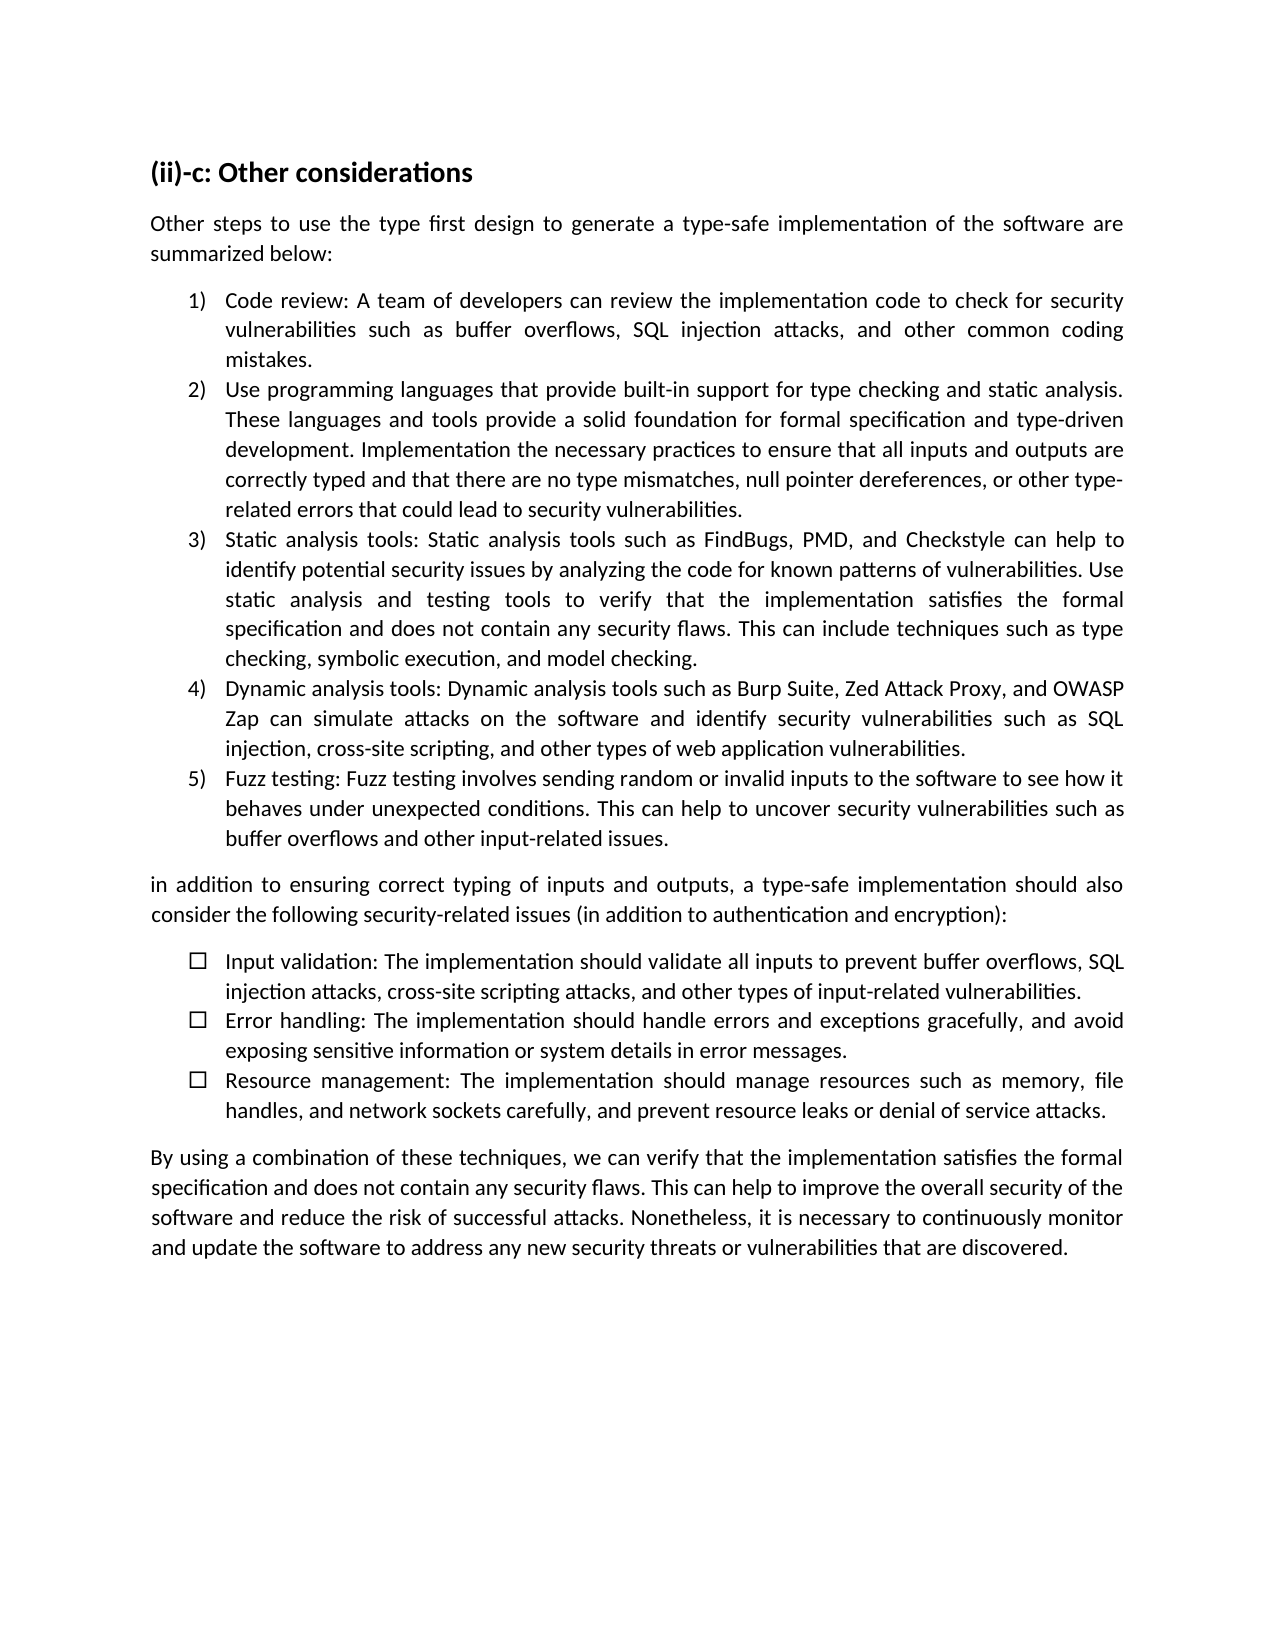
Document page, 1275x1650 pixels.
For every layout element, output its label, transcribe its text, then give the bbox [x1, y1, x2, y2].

list Resource management: The implementation should manage resources such as memory, file handles, and network sockets carefully, and prevent resource leaks or denial of service attacks. [188, 1066, 1126, 1124]
text in addition to ensuring correct typing of inputs and outputs, a type-safe implementation should also consider the following security-related issues (in addition to authentication and encryption): [150, 870, 1126, 928]
list Error handling: The implementation should handle errors and exceptions gracefully, and avoid exposing sensitive information or system details in error messages. [188, 1007, 1126, 1064]
text Other steps to use the type first design to generate a type-safe implementation of the software are summarized below: [150, 209, 1126, 267]
list Use programming languages that provide built-in support for type checking and static analysis. These languages and tools provide a solid foundation for formal specification and type-driven development. Implementation the necessary practices to ensure that all inputs and outputs are correctly typed and that there are no type mismatches, null pointer dereferences, or other type-related errors that could lead to security vulnerabilities. [188, 375, 1126, 523]
list Input validation: The implementation should validate all inputs to prevent buffer overflows, SQL injection attacks, cross-site scripting attacks, and other types of input-related vulnerabilities. [188, 947, 1126, 1005]
text By using a combination of these techniques, we can verify that the implementation satisfies the formal specification and does not contain any security flaws. This can help to improve the overall security of the software and reduce the risk of successful attacks. Nonetheless, it is necessary to continuously monitor and update the software to address any new security threats or vulnerabilities that are discovered. [150, 1143, 1126, 1261]
text (ii)-c: Other considerations [150, 154, 1126, 190]
list Static analysis tools: Static analysis tools such as FindBugs, PMD, and Checkstyle can help to identify potential security issues by analyzing the code for known patterns of vulnerabilities. Use static analysis and testing tools to verify that the implementation satisfies the formal specification and does not contain any security flaws. This can include techniques such as type checking, symbolic execution, and model checking. [188, 525, 1126, 672]
list Code review: A team of developers can review the implementation code to check for security vulnerabilities such as buffer overflows, SQL injection attacks, and other common coding mistakes. [188, 286, 1126, 373]
list Fuzz testing: Fuzz testing involves sending random or invalid inputs to the software to see how it behaves under unexpected conditions. This can help to uncover security vulnerabilities such as buffer overflows and other input-related issues. [188, 764, 1126, 852]
list Dynamic analysis tools: Dynamic analysis tools such as Burp Suite, Zed Attack Proxy, and OWASP Zap can simulate attacks on the software and identify security vulnerabilities such as SQL injection, cross-site scripting, and other types of web application vulnerabilities. [188, 674, 1126, 762]
